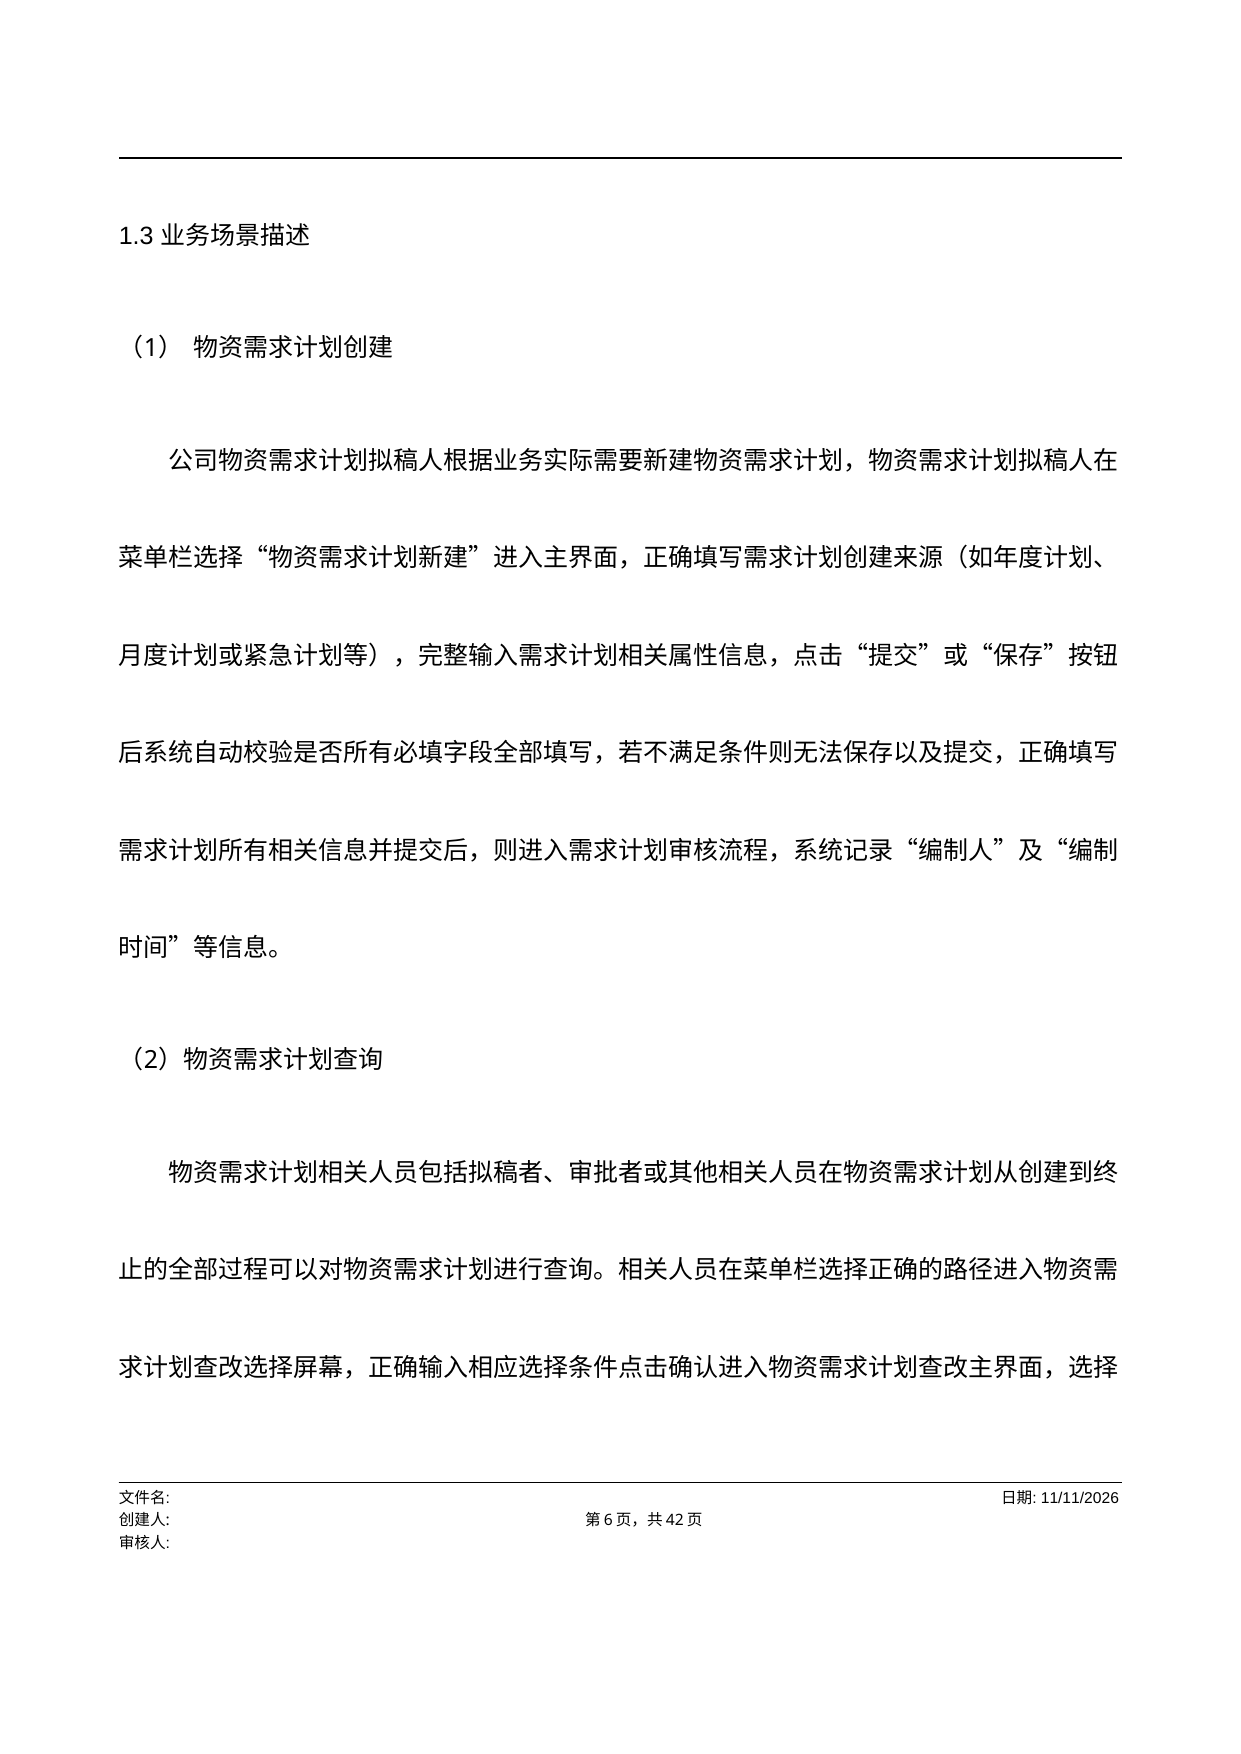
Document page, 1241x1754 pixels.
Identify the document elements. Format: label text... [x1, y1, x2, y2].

subtitle 业务场景描述 [118, 201, 1122, 266]
text （2）物资需求计划查询 [118, 1026, 1122, 1091]
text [118, 1138, 1122, 1398]
text 公司物资需求计划拟稿人根据业务实际需要新建物资需求计划，物资需求计划拟稿人在菜单栏选择“物资需求计划新建”进入主界面，正确填写需求计划创建来源（如年度计划、月度计划或紧急计划等），完整输入需求计划相关属性信息，点击“提交”或“保存”按钮后系统自动校验是否所有必填字段全部填写，若不满足条件则无法保存以及提交，正确填写需求计划所有相关信息并提交后，则进入需求计划审核流程，系统记录“编制人”及“编制时间”等信息。 [118, 426, 1122, 978]
list 物资需求计划创建 [118, 313, 1122, 378]
